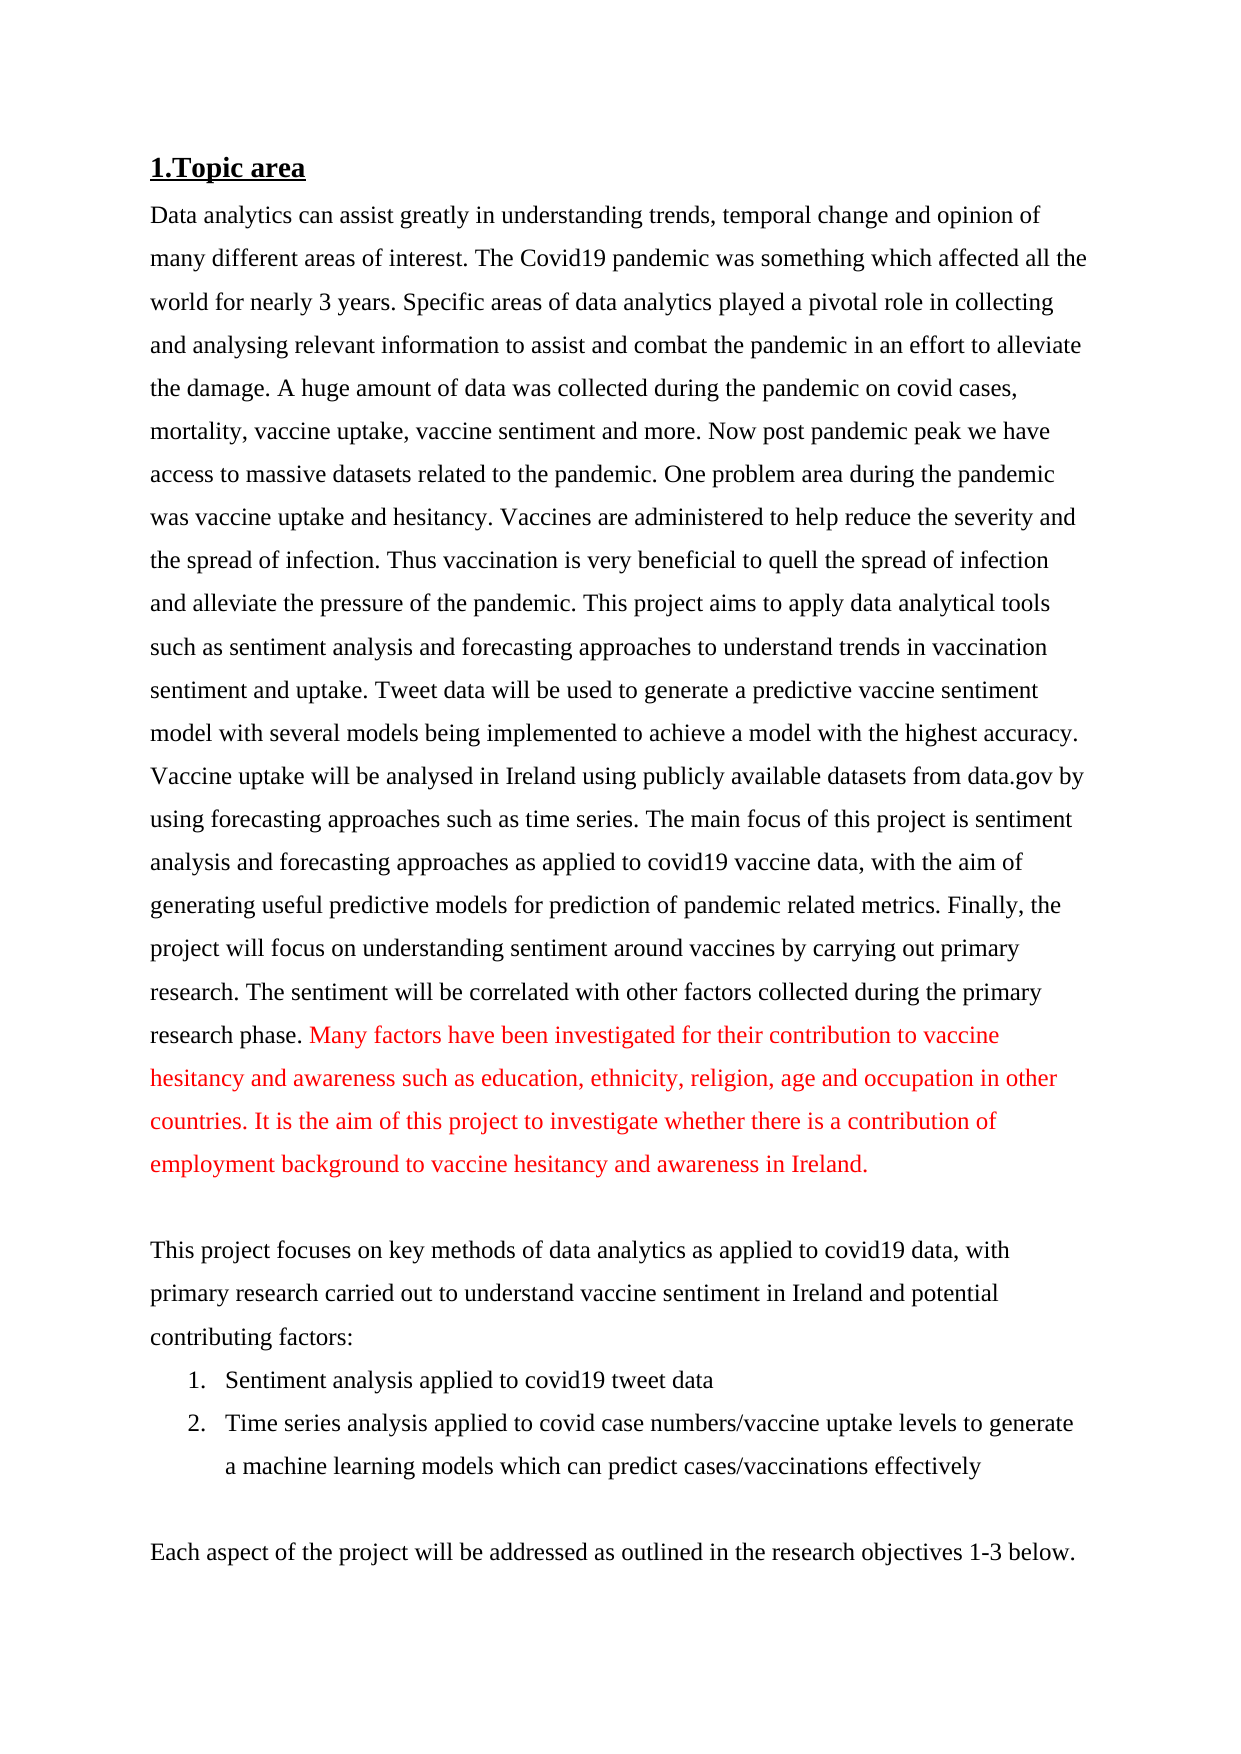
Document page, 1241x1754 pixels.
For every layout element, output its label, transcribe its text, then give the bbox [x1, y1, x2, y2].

text 1.Topic area [150, 150, 1090, 183]
list Sentiment analysis applied to covid19 tweet data [187, 1365, 1090, 1393]
list Time series analysis applied to covid case numbers/vaccine uptake levels to generate a machine learning models which can predict cases/vaccinations effectively [187, 1408, 1090, 1480]
text Data analytics can assist greatly in understanding trends, temporal change and opinion of many different areas of interest. The Covid19 pandemic was something which affected all the world for nearly 3 years. Specific areas of data analytics played a pivotal role in collecting and analysing relevant information to assist and combat the pandemic in an effort to alleviate the damage. A huge amount of data was collected during the pandemic on covid cases, mortality, vaccine uptake, vaccine sentiment and more. Now post pandemic peak we have access to massive datasets related to the pandemic. One problem area during the pandemic was vaccine uptake and hesitancy. Vaccines are administered to help reduce the severity and the spread of infection. Thus vaccination is very beneficial to quell the spread of infection and alleviate the pressure of the pandemic. This project aims to apply data analytical tools such as sentiment analysis and forecasting approaches to understand trends in vaccination sentiment and uptake. Tweet data will be used to generate a predictive vaccine sentiment model with several models being implemented to achieve a model with the highest accuracy. Vaccine uptake will be analysed in Ireland using publicly available datasets from data.gov by using forecasting approaches such as time series. The main focus of this project is sentiment analysis and forecasting approaches as applied to covid19 vaccine data, with the aim of generating useful predictive models for prediction of pandemic related metrics. Finally, the project will focus on understanding sentiment around vaccines by carrying out primary research. The sentiment will be correlated with other factors collected during the primary research phase. Many factors have been investigated for their contribution to vaccine hesitancy and awareness such as education, ethnicity, religion, age and occupation in other countries. It is the aim of this project to investigate whether there is a contribution of employment background to vaccine hesitancy and awareness in Ireland. [150, 200, 1090, 1178]
text This project focuses on key methods of data analytics as applied to covid19 data, with primary research carried out to understand vaccine sentiment in Ireland and potential contributing factors: [150, 1235, 1090, 1350]
text Each aspect of the project will be addressed as outlined in the research objectives 1-3 below. [150, 1537, 1090, 1566]
